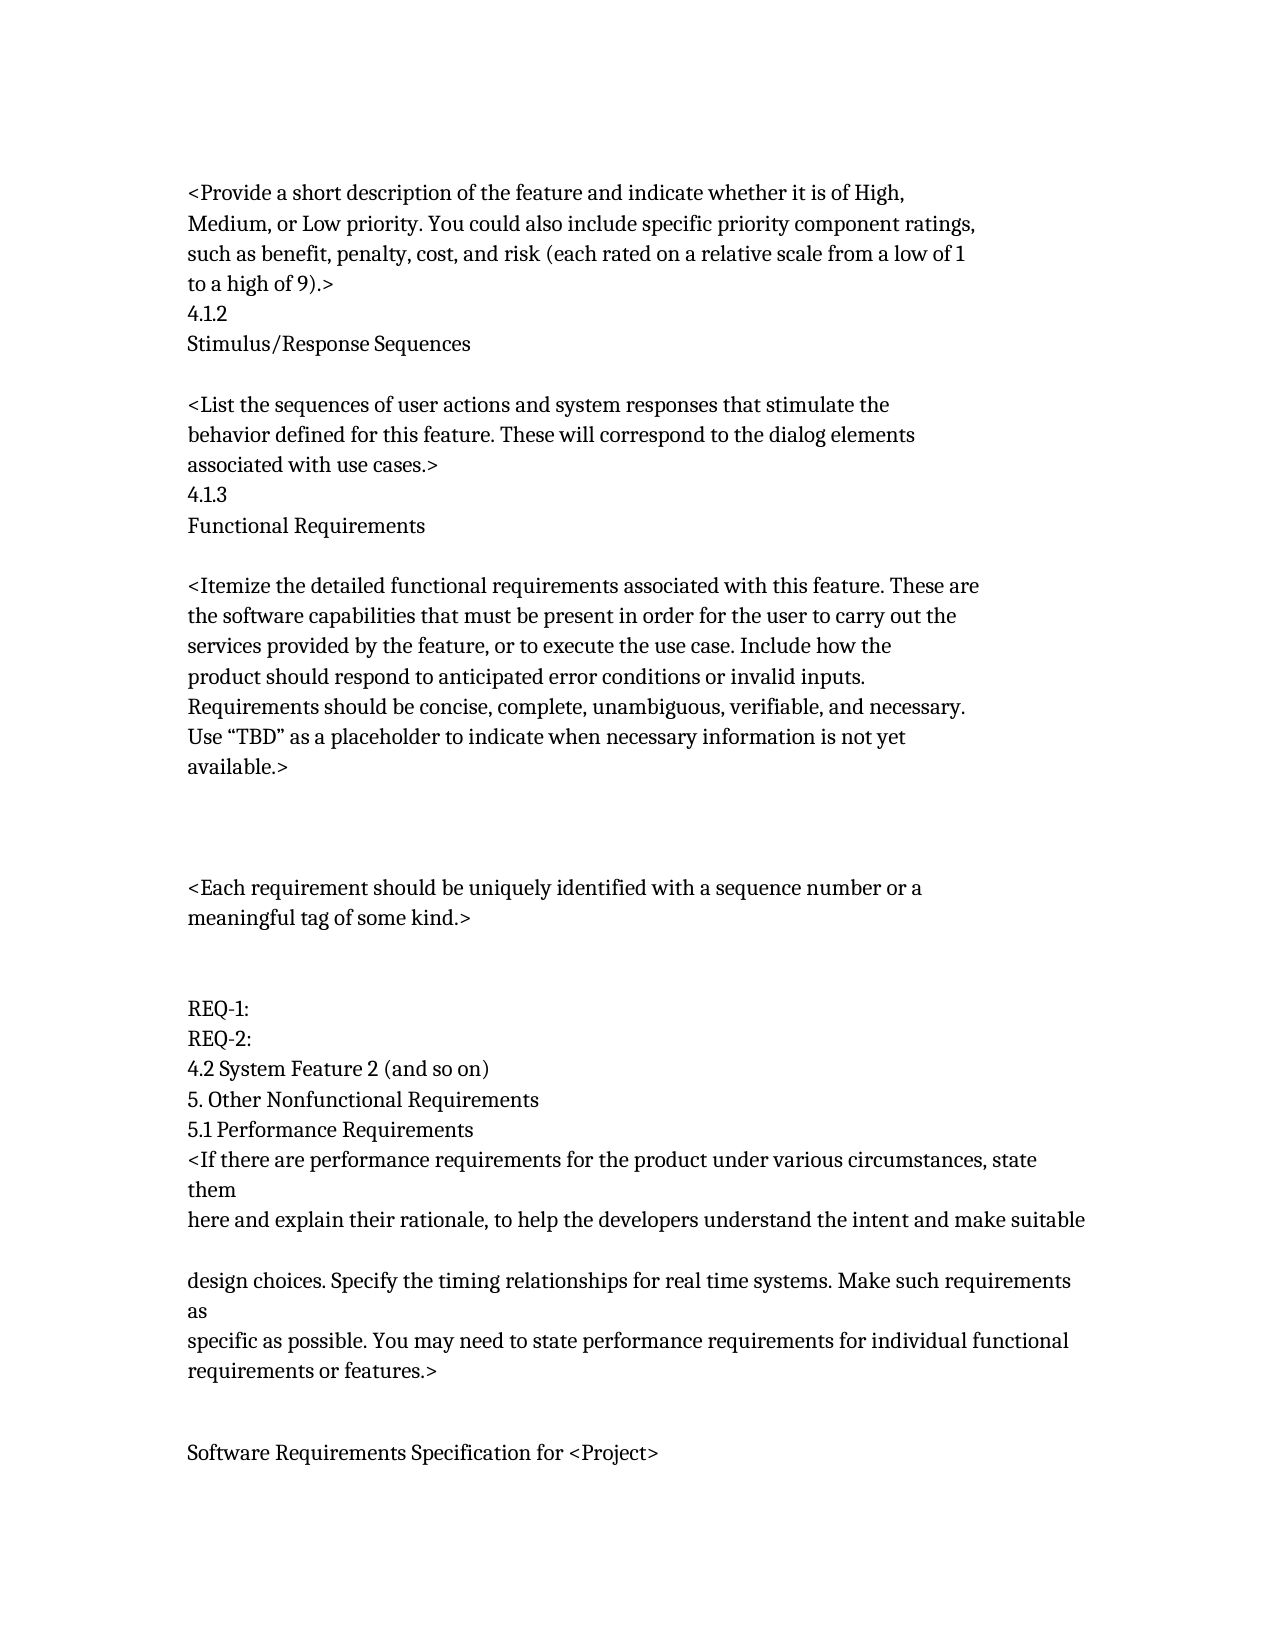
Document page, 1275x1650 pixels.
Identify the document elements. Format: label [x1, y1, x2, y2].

text [187, 1439, 1087, 1496]
text [187, 150, 1087, 1415]
